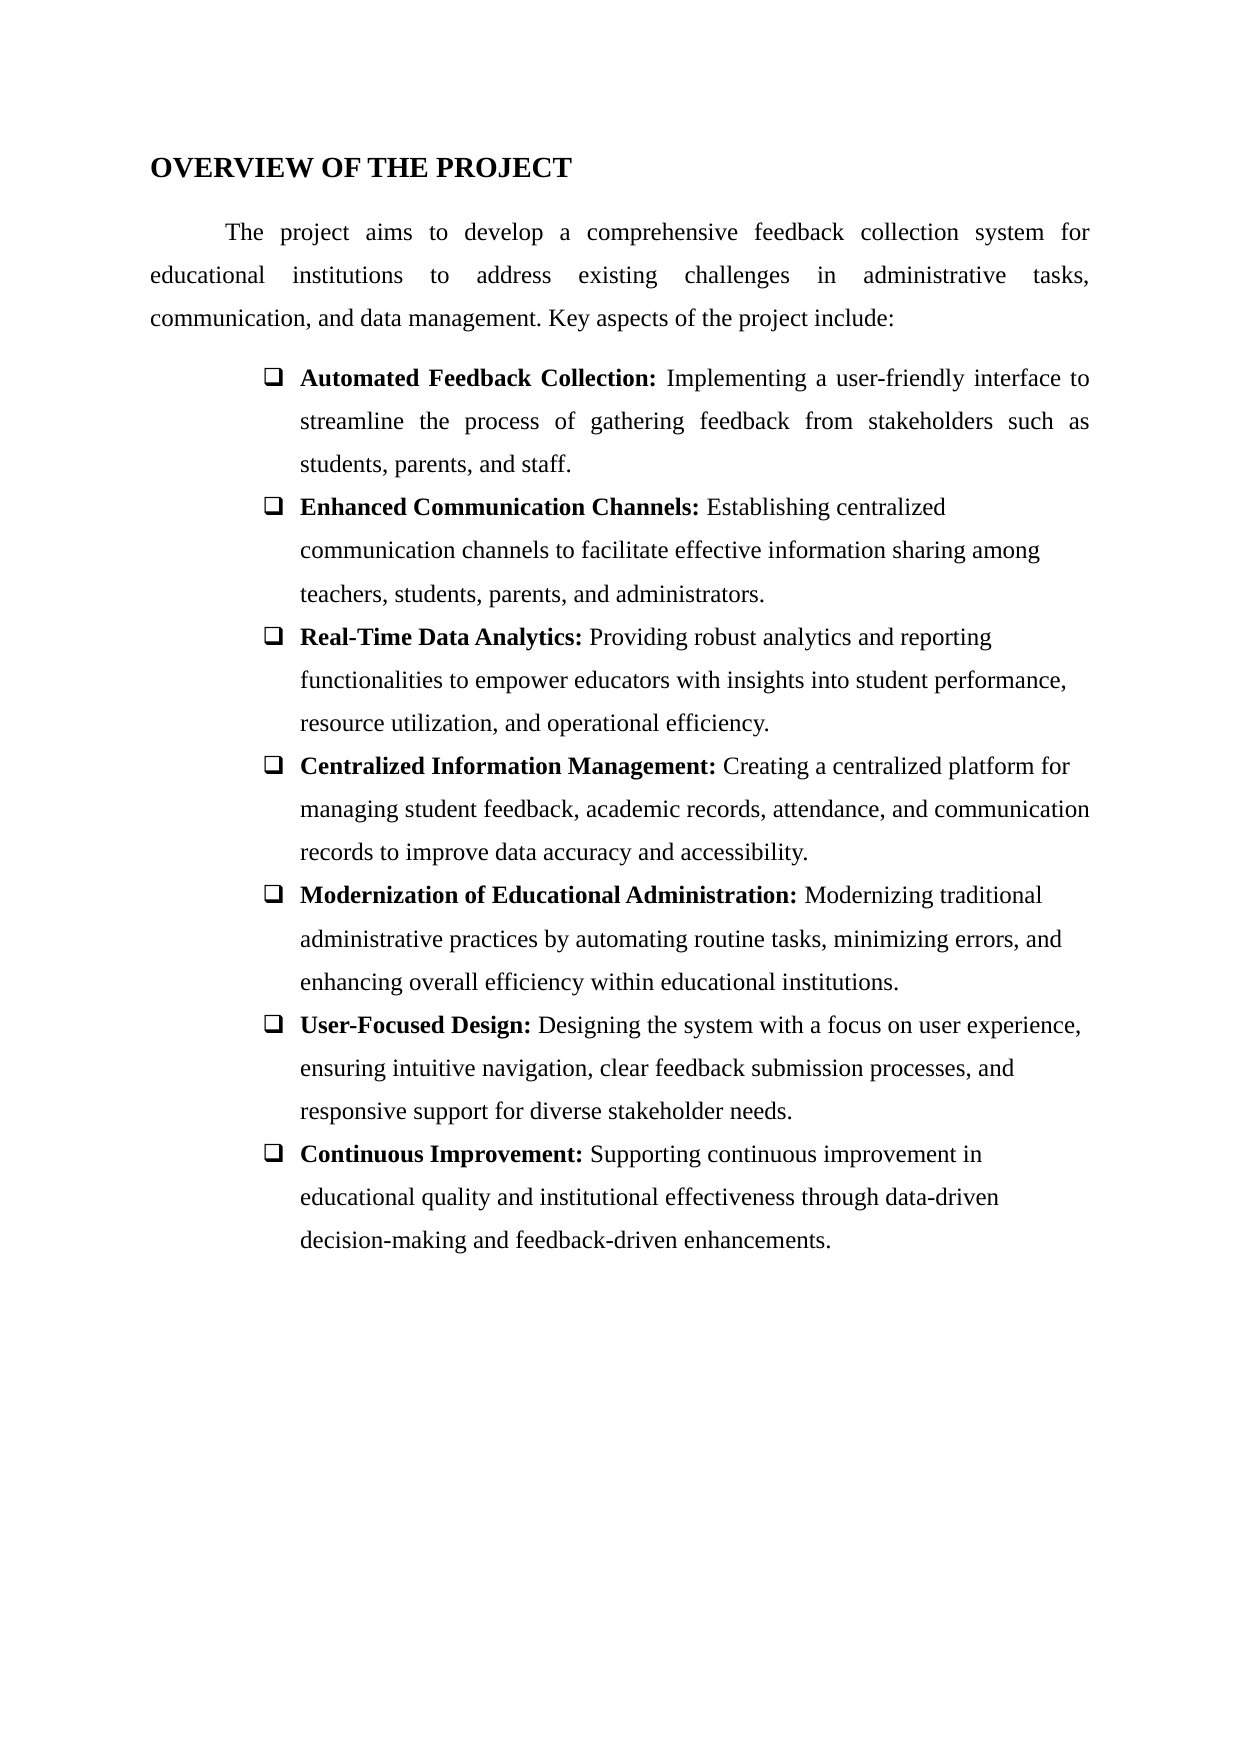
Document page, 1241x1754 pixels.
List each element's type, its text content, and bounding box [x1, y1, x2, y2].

list Continuous Improvement: Supporting continuous improvement in educational quality and institutional effectiveness through data-driven decision-making and feedback-driven enhancements. [262, 1139, 1090, 1254]
list Automated Feedback Collection: Implementing a user-friendly interface to streamline the process of gathering feedback from stakeholders such as students, parents, and staff. [262, 363, 1090, 478]
list User-Focused Design: Designing the system with a focus on user experience, ensuring intuitive navigation, clear feedback submission processes, and responsive support for diverse stakeholder needs. [262, 1010, 1090, 1125]
text The project aims to develop a comprehensive feedback collection system for educational institutions to address existing challenges in administrative tasks, communication, and data management. Key aspects of the project include: [150, 217, 1090, 332]
list Enhanced Communication Channels: Establishing centralized communication channels to facilitate effective information sharing among teachers, students, parents, and administrators. [262, 492, 1090, 607]
text OVERVIEW OF THE PROJECT [150, 150, 1090, 183]
list Modernization of Educational Administration: Modernizing traditional administrative practices by automating routine tasks, minimizing errors, and enhancing overall efficiency within educational institutions. [262, 881, 1090, 996]
list Centralized Information Management: Creating a centralized platform for managing student feedback, academic records, attendance, and communication records to improve data accuracy and accessibility. [262, 751, 1090, 866]
list Real-Time Data Analytics: Providing robust analytics and reporting functionalities to empower educators with insights into student performance, resource utilization, and operational efficiency. [262, 622, 1090, 737]
